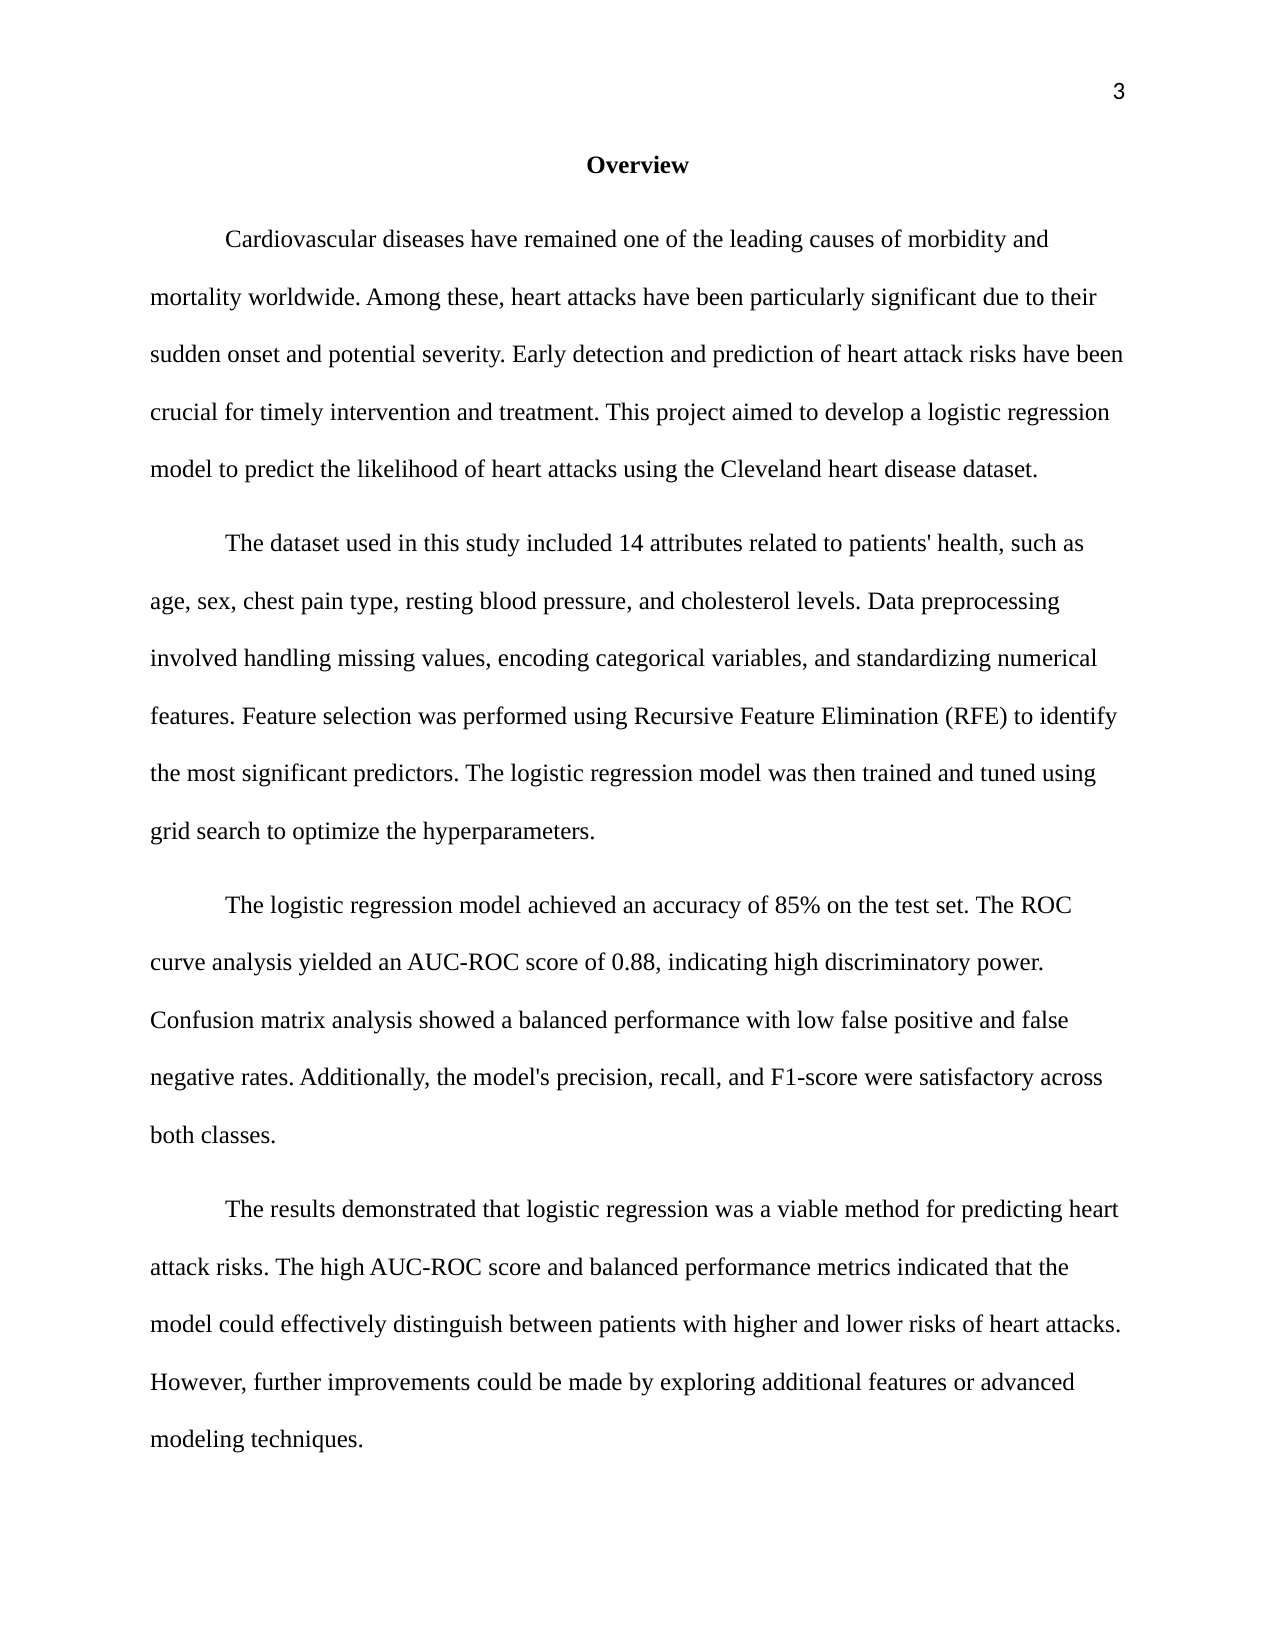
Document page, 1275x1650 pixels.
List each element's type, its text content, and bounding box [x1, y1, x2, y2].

text Cardiovascular diseases have remained one of the leading causes of morbidity and mortality worldwide. Among these, heart attacks have been particularly significant due to their sudden onset and potential severity. Early detection and prediction of heart attack risks have been crucial for timely intervention and treatment. This project aimed to develop a logistic regression model to predict the likelihood of heart attacks using the Cleveland heart disease dataset. [150, 224, 1125, 483]
text The results demonstrated that logistic regression was a viable method for predicting heart attack risks. The high AUC-ROC score and balanced performance metrics indicated that the model could effectively distinguish between patients with higher and lower risks of heart attacks. However, further improvements could be made by exploring additional features or advanced modeling techniques. [150, 1194, 1125, 1453]
text Overview [150, 150, 1125, 179]
text The dataset used in this study included 14 attributes related to patients' health, such as age, sex, chest pain type, resting blood pressure, and cholesterol levels. Data preprocessing involved handling missing values, encoding categorical variables, and standardizing numerical features. Feature selection was performed using Recursive Feature Elimination (RFE) to identify the most significant predictors. The logistic regression model was then trained and tuned using grid search to optimize the hyperparameters. [150, 528, 1125, 844]
text The logistic regression model achieved an accuracy of 85% on the test set. The ROC curve analysis yielded an AUC-ROC score of 0.88, indicating high discriminatory power. Confusion matrix analysis showed a balanced performance with low false positive and false negative rates. Additionally, the model's precision, recall, and F1-score were satisfactory across both classes. [150, 890, 1125, 1149]
